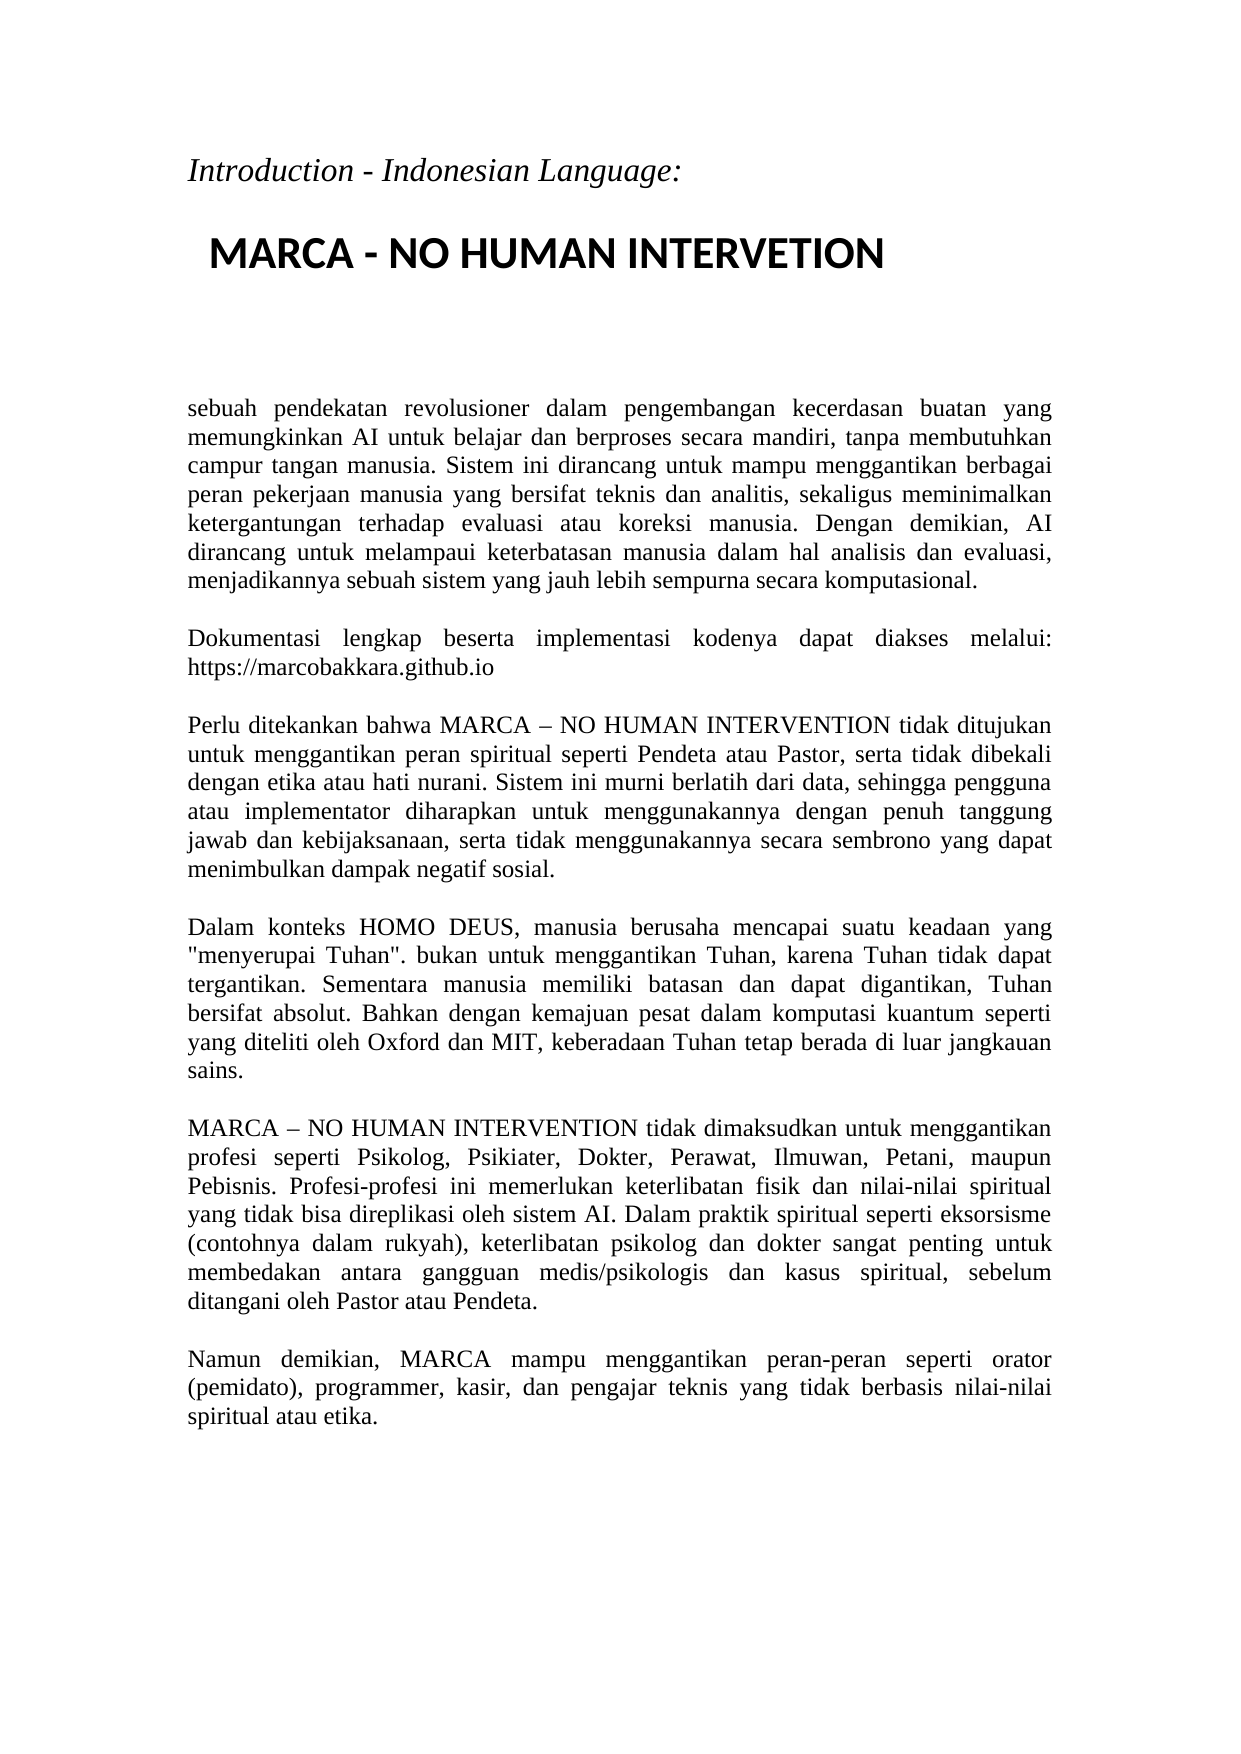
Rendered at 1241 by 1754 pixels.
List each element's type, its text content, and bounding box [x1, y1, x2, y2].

text Namun demikian, MARCA mampu menggantikan peran-peran seperti orator (pemidato), programmer, kasir, dan pengajar teknis yang tidak berbasis nilai-nilai spiritual atau etika. [187, 1344, 1053, 1430]
text Introduction - Indonesian Language: [187, 150, 1053, 188]
text MARCA – NO HUMAN INTERVENTION tidak dimaksudkan untuk menggantikan profesi seperti Psikolog, Psikiater, Dokter, Perawat, Ilmuwan, Petani, maupun Pebisnis. Profesi-profesi ini memerlukan keterlibatan fisik dan nilai-nilai spiritual yang tidak bisa direplikasi oleh sistem AI. Dalam praktik spiritual seperti eksorsisme (contohnya dalam rukyah), keterlibatan psikolog dan dokter sangat penting untuk membedakan antara gangguan medis/psikologis dan kasus spiritual, sebelum ditangani oleh Pastor atau Pendeta. [187, 1113, 1053, 1314]
text Perlu ditekankan bahwa MARCA – NO HUMAN INTERVENTION tidak ditujukan untuk menggantikan peran spiritual seperti Pendeta atau Pastor, serta tidak dibekali dengan etika atau hati nurani. Sistem ini murni berlatih dari data, sehingga pengguna atau implementator diharapkan untuk menggunakannya dengan penuh tanggung jawab dan kebijaksanaan, serta tidak menggunakannya secara sembrono yang dapat menimbulkan dampak negatif sosial. [187, 710, 1053, 882]
subtitle MARCA - NO HUMAN INTERVETION [208, 224, 1053, 280]
text Dalam konteks HOMO DEUS, manusia berusaha mencapai suatu keadaan yang "menyerupai Tuhan". bukan untuk menggantikan Tuhan, karena Tuhan tidak dapat tergantikan. Sementara manusia memiliki batasan dan dapat digantikan, Tuhan bersifat absolut. Bahkan dengan kemajuan pesat dalam komputasi kuantum seperti yang diteliti oleh Oxford dan MIT, keberadaan Tuhan tetap berada di luar jangkauan sains. [187, 912, 1053, 1084]
text sebuah pendekatan revolusioner dalam pengembangan kecerdasan buatan yang memungkinkan AI untuk belajar dan berproses secara mandiri, tanpa membutuhkan campur tangan manusia. Sistem ini dirancang untuk mampu menggantikan berbagai peran pekerjaan manusia yang bersifat teknis dan analitis, sekaligus meminimalkan ketergantungan terhadap evaluasi atau koreksi manusia. Dengan demikian, AI dirancang untuk melampaui keterbatasan manusia dalam hal analisis dan evaluasi, menjadikannya sebuah sistem yang jauh lebih sempurna secara komputasional. [187, 393, 1053, 594]
text Dokumentasi lengkap beserta implementasi kodenya dapat diakses melalui: https://marcobakkara.github.io [187, 623, 1053, 681]
